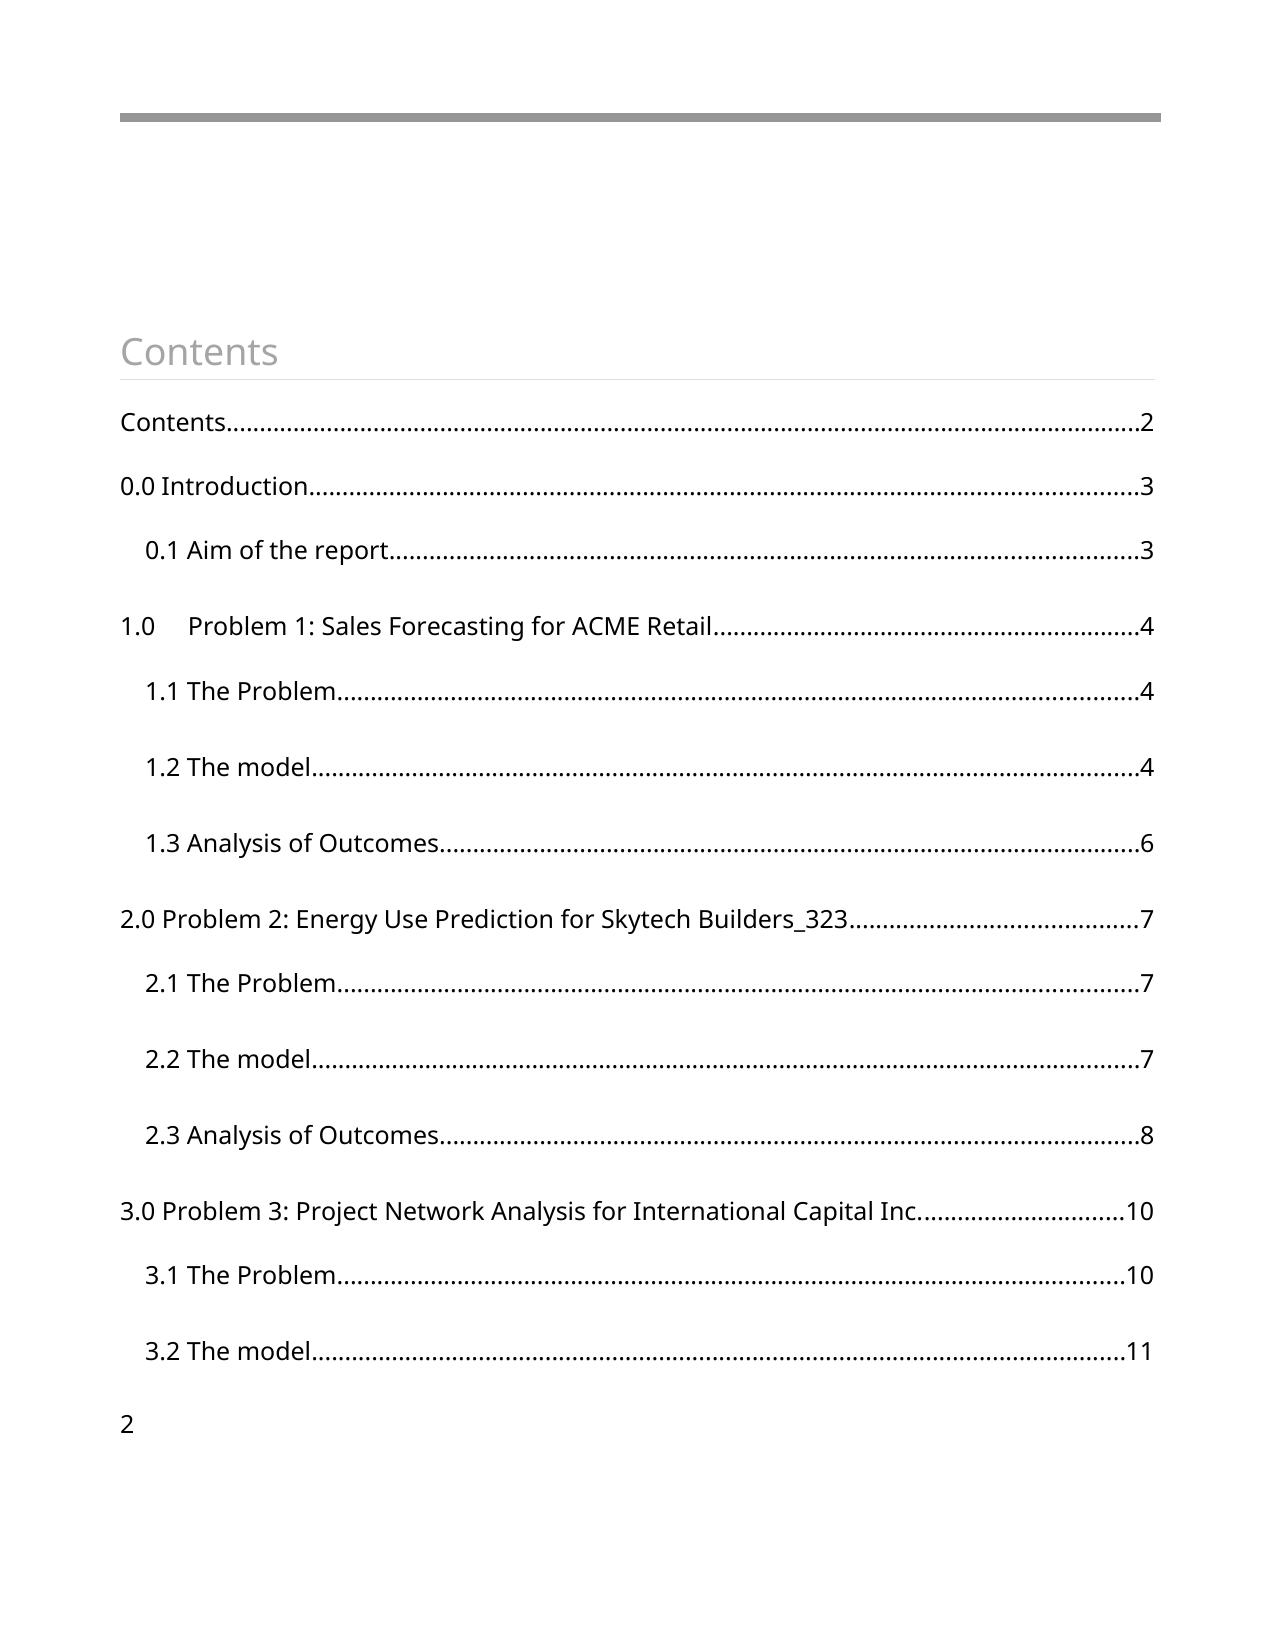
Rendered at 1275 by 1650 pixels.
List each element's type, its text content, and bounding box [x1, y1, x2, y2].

text 2.0 Problem 2: Energy Use Prediction for Skytech Builders_323 7 [120, 901, 1155, 935]
text Contents 2 [120, 405, 1155, 439]
text 1.1 The Problem 4 [145, 673, 1155, 707]
text 2.3 Analysis of Outcomes 8 [145, 1118, 1155, 1152]
text 2.1 The Problem 7 [145, 966, 1155, 999]
subtitle Contents [120, 326, 1155, 379]
text 1.2 The model 4 [145, 749, 1155, 783]
text 1.3 Analysis of Outcomes 6 [145, 825, 1155, 859]
text 2.2 The model 7 [145, 1042, 1155, 1076]
text 3.0 Problem 3: Project Network Analysis for International Capital Inc. 10 [120, 1194, 1155, 1228]
text 0.0 Introduction 3 [120, 469, 1155, 503]
text 3.2 The model 11 [145, 1334, 1155, 1368]
text 0.1 Aim of the report 3 [145, 533, 1155, 567]
text 3.1 The Problem 10 [145, 1258, 1155, 1292]
text 1.0 Problem 1: Sales Forecasting for ACME Retail 4 [120, 609, 1155, 643]
